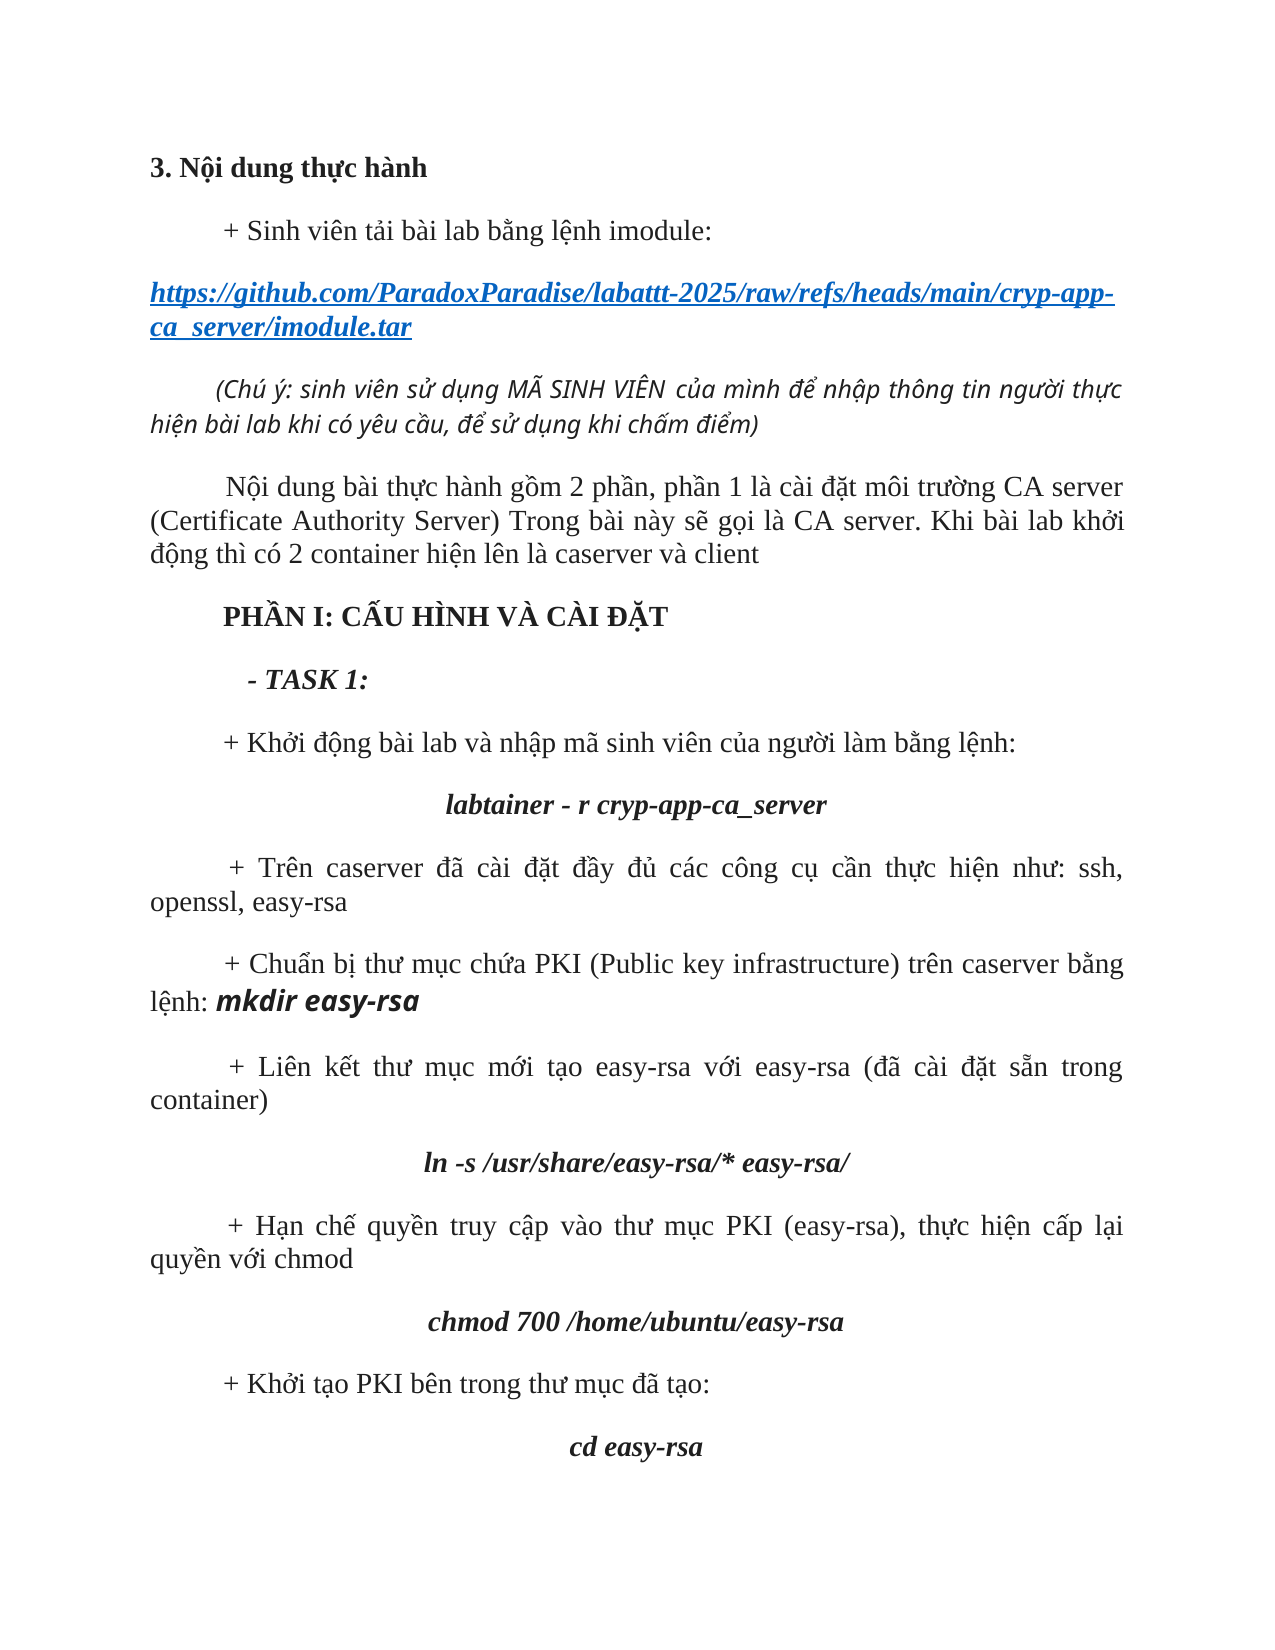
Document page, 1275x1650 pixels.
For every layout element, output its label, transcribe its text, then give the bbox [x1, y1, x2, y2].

text + Chuẩn bị thư mục chứa PKI (Public key infrastructure) trên caserver bằng lệnh: mkdir easy-rsa [150, 946, 1125, 1019]
text ln -s /usr/share/easy-rsa/* easy-rsa/ [150, 1145, 1125, 1178]
text - TASK 1: [150, 662, 1125, 696]
text chmod 700 /home/ubuntu/easy-rsa [150, 1304, 1125, 1337]
text cd easy-rsa [150, 1429, 1125, 1463]
text + Khởi tạo PKI bên trong thư mục đã tạo: [150, 1367, 1125, 1400]
text + Trên caserver đã cài đặt đầy đủ các công cụ cần thực hiện như: ssh, openssl, easy-rsa [150, 850, 1125, 917]
text PHẦN I: CẤU HÌNH VÀ CÀI ĐẶT [150, 599, 1125, 633]
text (Chú ý: sinh viên sử dụng MÃ SINH VIÊN của mình để nhập thông tin người thực hiện bài lab khi có yêu cầu, để sử dụng khi chấm điểm) [150, 372, 1125, 440]
text + Sinh viên tải bài lab bằng lệnh imodule: [150, 213, 1125, 246]
text labtainer - r cryp-app-ca_server [150, 787, 1125, 821]
text 3. Nội dung thực hành [150, 150, 1125, 183]
text + Liên kết thư mục mới tạo easy-rsa với easy-rsa (đã cài đặt sẵn trong container) [150, 1049, 1125, 1116]
text https://github.com/ParadoxParadise/labattt-2025/raw/refs/heads/main/cryp-app-ca_server/imodule.tar [150, 275, 1125, 342]
text + Khởi động bài lab và nhập mã sinh viên của người làm bằng lệnh: [150, 725, 1125, 758]
text + Hạn chế quyền truy cập vào thư mục PKI (easy-rsa), thực hiện cấp lại quyền với chmod [150, 1208, 1125, 1275]
text Nội dung bài thực hành gồm 2 phần, phần 1 là cài đặt môi trường CA server (Certificate Authority Server) Trong bài này sẽ gọi là CA server. Khi bài lab khởi động thì có 2 container hiện lên là caserver và client [150, 469, 1125, 570]
